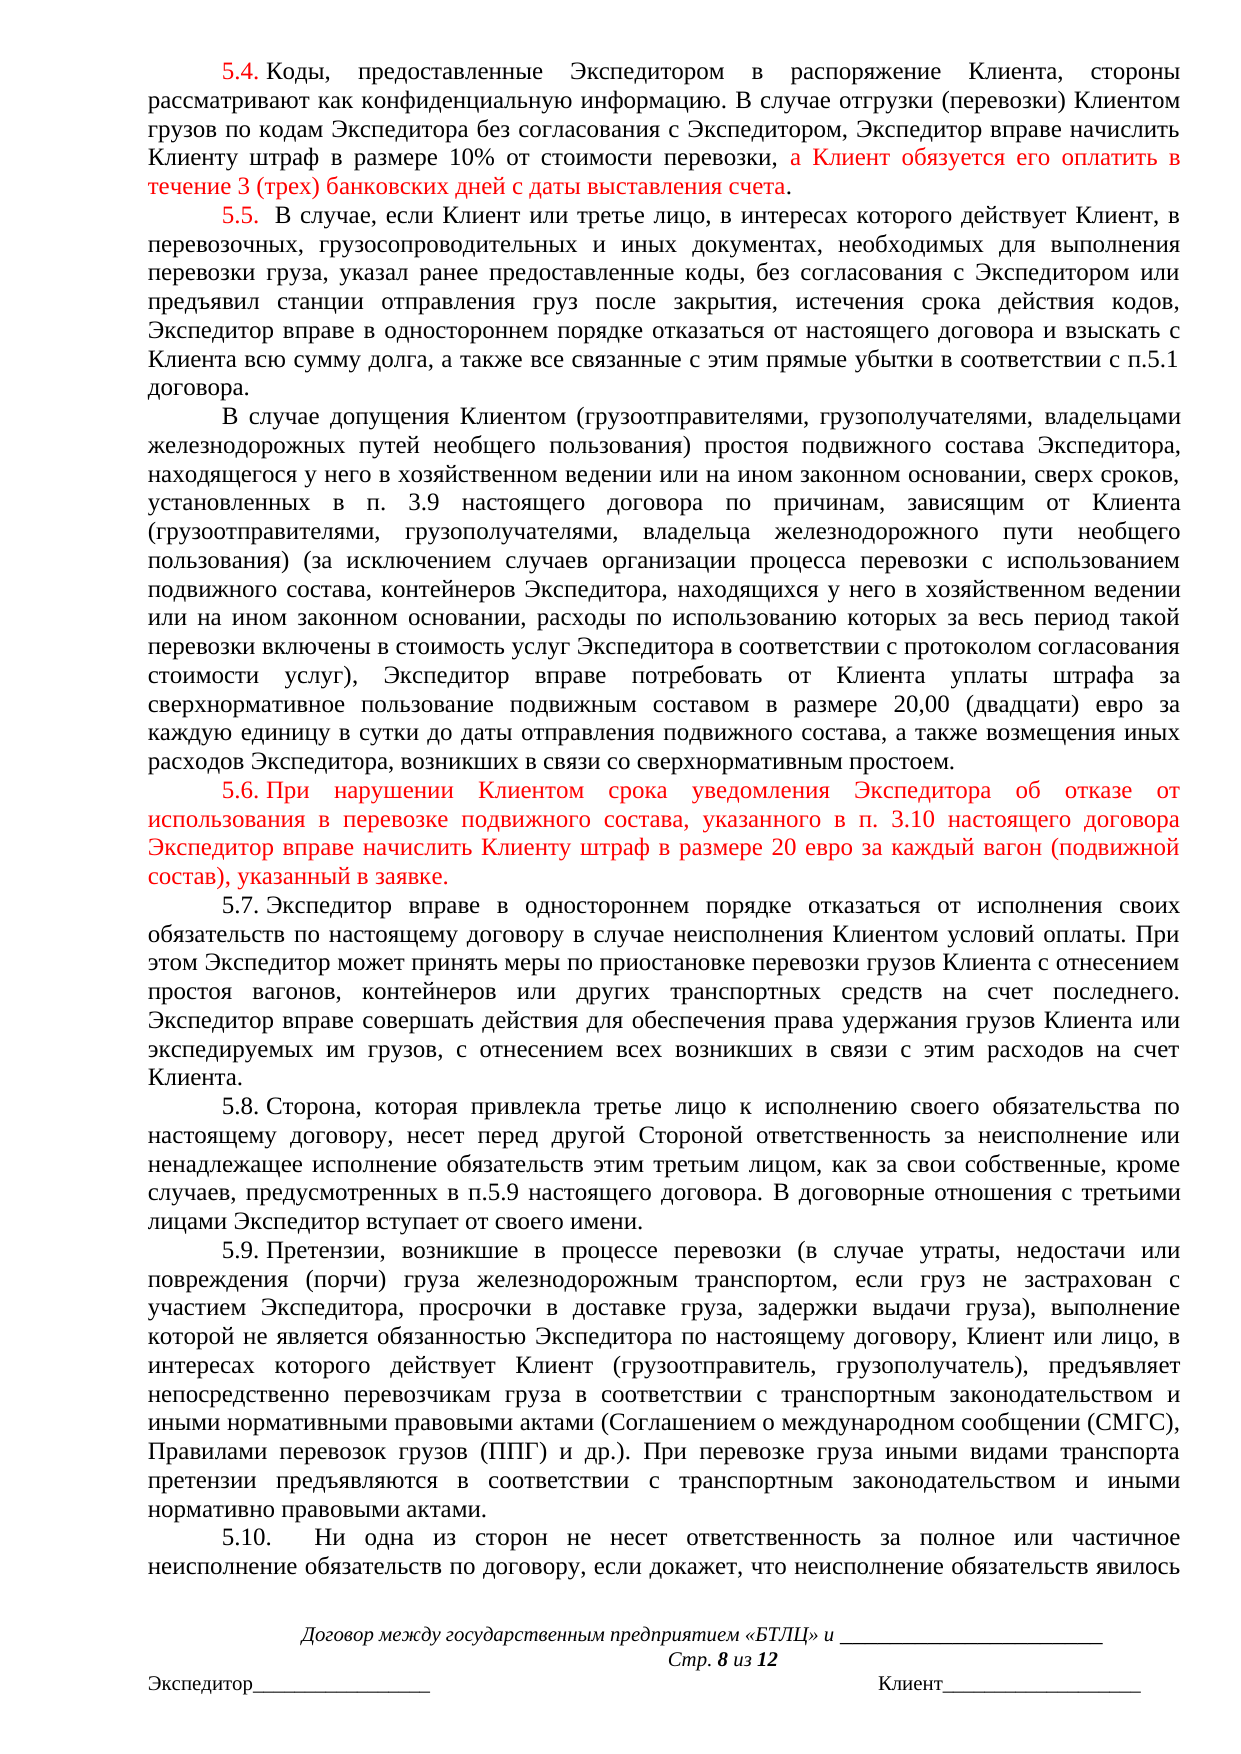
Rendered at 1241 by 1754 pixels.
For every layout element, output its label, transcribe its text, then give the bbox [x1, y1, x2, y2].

list Сторона, которая привлекла третье лицо к исполнению своего обязательства по настоящему договору, несет перед другой Стороной ответственность за неисполнение или ненадлежащее исполнение обязательств этим третьим лицом, как за свои собственные, кроме случаев, предусмотренных в п.5.9 настоящего договора. В договорные отношения с третьими лицами Экспедитор вступает от своего имени. [148, 1091, 1181, 1235]
list Экспедитор вправе в одностороннем порядке отказаться от исполнения своих обязательств по настоящему договору в случае неисполнения Клиентом условий оплаты. При этом Экспедитор может принять меры по приостановке перевозки грузов Клиента с отнесением простоя вагонов, контейнеров или других транспортных средств на счет последнего. Экспедитор вправе совершать действия для обеспечения права удержания грузов Клиента или экспедируемых им грузов, с отнесением всех возникших в связи с этим расходов на счет Клиента. [148, 890, 1181, 1091]
list Претензии, возникшие в процессе перевозки (в случае утраты, недостачи или повреждения (порчи) груза железнодорожным транспортом, если груз не застрахован с участием Экспедитора, просрочки в доставке груза, задержки выдачи груза), выполнение которой не является обязанностью Экспедитора по настоящему договору, Клиент или лицо, в интересах которого действует Клиент (грузоотправитель, грузополучатель), предъявляет непосредственно перевозчикам груза в соответствии с транспортным законодательством и иными нормативными правовыми актами (Соглашением о международном сообщении (СМГС), Правилами перевозок грузов (ППГ) и др.). При перевозке груза иными видами транспорта претензии предъявляются в соответствии с транспортным законодательством и иными нормативно правовыми актами. [148, 1235, 1181, 1522]
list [148, 1522, 1181, 1580]
text В случае допущения Клиентом (грузоотправителями, грузополучателями, владельцами железнодорожных путей необщего пользования) простоя подвижного состава Экспедитора, находящегося у него в хозяйственном ведении или на ином законном основании, сверх сроков, установленных в п. 3.9 настоящего договора по причинам, зависящим от Клиента (грузоотправителями, грузополучателями, владельца железнодорожного пути необщего пользования) (за исключением случаев организации процесса перевозки с использованием подвижного состава, контейнеров Экспедитора, находящихся у него в хозяйственном ведении или на ином законном основании, расходы по использованию которых за весь период такой перевозки включены в стоимость услуг Экспедитора в соответствии с протоколом согласования стоимости услуг), Экспедитор вправе потребовать от Клиента уплаты штрафа за сверхнормативное пользование подвижным составом в размере 20,00 (двадцати) евро за каждую единицу в сутки до даты отправления подвижного состава, а также возмещения иных расходов Экспедитора, возникших в связи со сверхнормативным простоем. [148, 401, 1181, 775]
list При нарушении Клиентом срока уведомления Экспедитора об отказе от использования в перевозке подвижного состава, указанного в п. 3.10 настоящего договора Экспедитор вправе начислить Клиенту штраф в размере 20 евро за каждый вагон (подвижной состав), указанный в заявке. [148, 775, 1181, 890]
list Коды, предоставленные Экспедитором в распоряжение Клиента, стороны рассматривают как конфиденциальную информацию. В случае отгрузки (перевозки) Клиентом грузов по кодам Экспедитора без согласования с Экспедитором, Экспедитор вправе начислить Клиенту штраф в размере 10% от стоимости перевозки, а Клиент обязуется его оплатить в течение 3 (трех) банковских дней с даты выставления счета. [148, 56, 1181, 200]
list В случае, если Клиент или третье лицо, в интересах которого действует Клиент, в перевозочных, грузосопроводительных и иных документах, необходимых для выполнения перевозки груза, указал ранее предоставленные коды, без согласования с Экспедитором или предъявил станции отправления груз после закрытия, истечения срока действия кодов, Экспедитор вправе в одностороннем порядке отказаться от настоящего договора и взыскать с Клиента всю сумму долга, а также все связанные с этим прямые убытки в соответствии с п.5.1 договора. [148, 200, 1181, 401]
